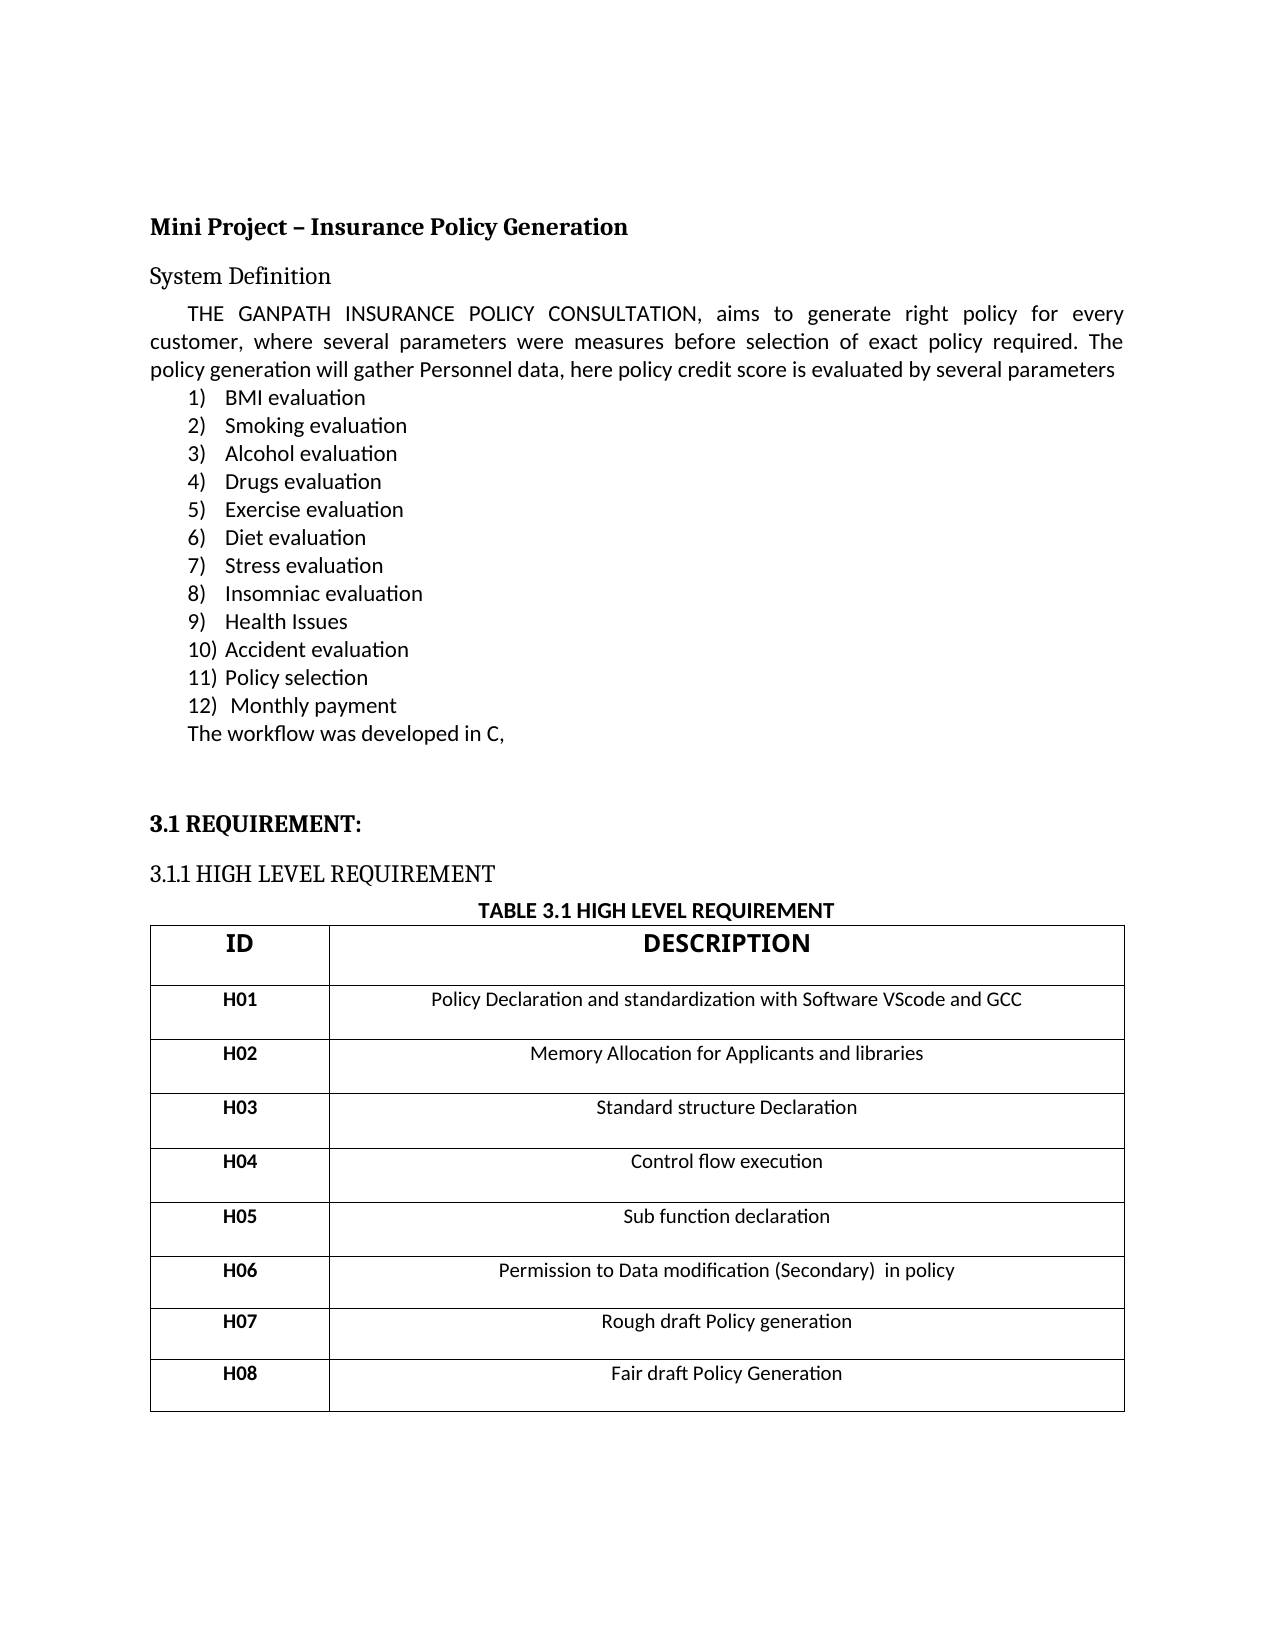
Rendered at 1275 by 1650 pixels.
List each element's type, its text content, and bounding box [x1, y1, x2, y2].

table_cell H01 [151, 986, 329, 1039]
list BMI evaluation [187, 383, 1125, 411]
table_header ID [151, 926, 329, 985]
list Monthly payment [187, 691, 1125, 719]
list Insomniac evaluation [187, 579, 1125, 607]
list Smoking evaluation [187, 411, 1125, 439]
table_cell H03 [151, 1094, 329, 1148]
subtitle 3.1.1 HIGH LEVEL REQUIREMENT [150, 859, 1125, 888]
table_cell Standard structure Declaration [330, 1094, 1124, 1148]
table_cell H05 [151, 1203, 329, 1256]
table_cell H08 [151, 1360, 329, 1411]
subtitle System Definition [150, 262, 1125, 291]
text Alcohol evaluation [187, 439, 1125, 467]
subtitle 3.1 REQUIREMENT: [150, 810, 1125, 839]
table_cell Rough draft Policy generation [330, 1309, 1124, 1359]
table_cell Permission to Data modification (Secondary) in policy [330, 1257, 1124, 1308]
table_cell H02 [151, 1040, 329, 1093]
list Stress evaluation [187, 551, 1125, 579]
table_cell Fair draft Policy Generation [330, 1360, 1124, 1411]
list Exercise evaluation [187, 495, 1125, 523]
list Drugs evaluation [187, 467, 1125, 495]
table_cell H04 [151, 1149, 329, 1202]
list Diet evaluation [187, 523, 1125, 551]
text The workflow was developed in C, [150, 719, 1125, 747]
table_cell Control flow execution [330, 1149, 1124, 1202]
list Health Issues [187, 607, 1125, 635]
subtitle Mini Project – Insurance Policy Generation [150, 212, 1125, 241]
table_cell Memory Allocation for Applicants and libraries [330, 1040, 1124, 1093]
table_cell H06 [151, 1257, 329, 1308]
table_cell Policy Declaration and standardization with Software VScode and GCC [330, 986, 1124, 1039]
list Policy selection [187, 663, 1125, 691]
table_cell H07 [151, 1309, 329, 1359]
text TABLE 3.1 HIGH LEVEL REQUIREMENT [150, 897, 1125, 925]
text THE GANPATH INSURANCE POLICY CONSULTATION, aims to generate right policy for every customer, where several parameters were measures before selection of exact policy required. The policy generation will gather Personnel data, here policy credit score is evaluated by several parameters [150, 299, 1125, 383]
table_cell Sub function declaration [330, 1203, 1124, 1256]
list Accident evaluation [187, 635, 1125, 663]
table_header DESCRIPTION [330, 926, 1124, 985]
